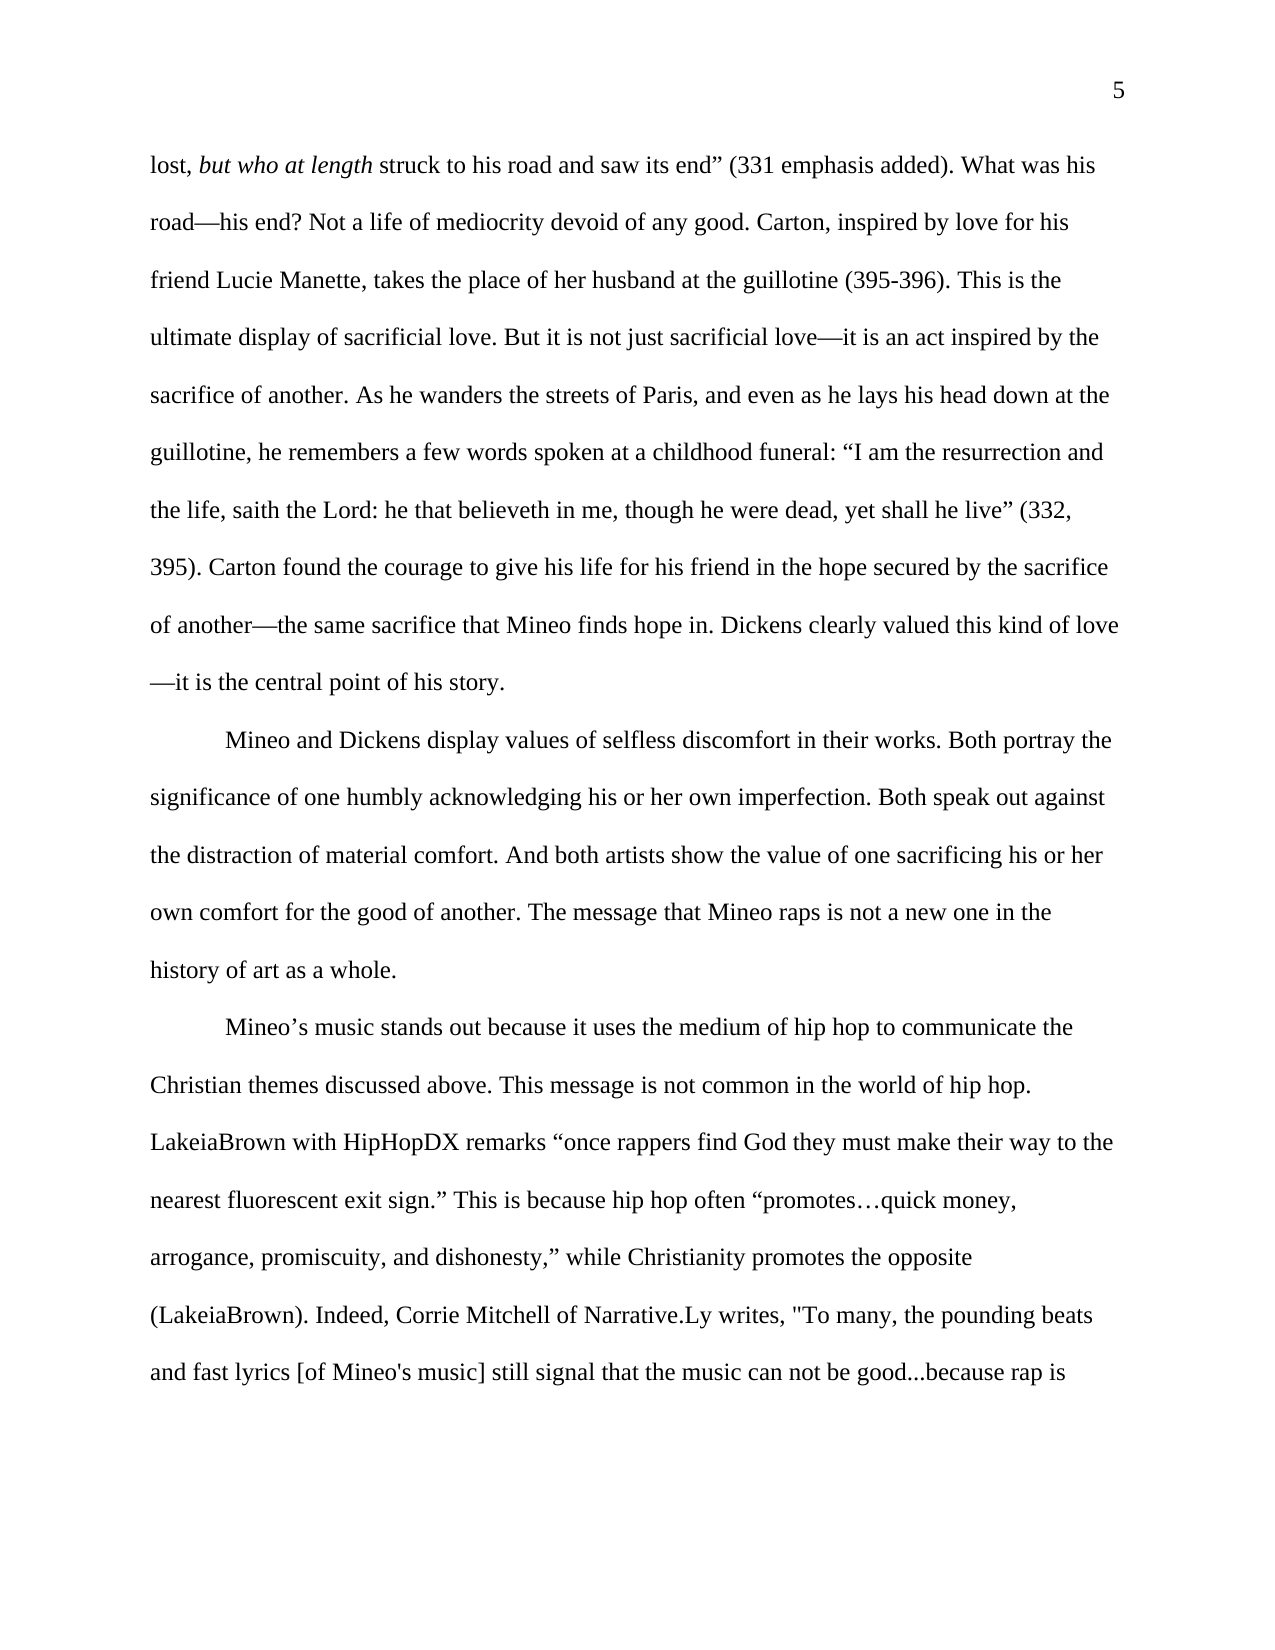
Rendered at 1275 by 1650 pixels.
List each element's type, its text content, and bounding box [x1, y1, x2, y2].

text Mineo and Dickens display values of selfless discomfort in their works. Both portray the significance of one humbly acknowledging his or her own imperfection. Both speak out against the distraction of material comfort. And both artists show the value of one sacrificing his or her own comfort for the good of another. The message that Mineo raps is not a new one in the history of art as a whole. [150, 725, 1125, 984]
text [150, 1012, 1125, 1386]
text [150, 150, 1125, 696]
